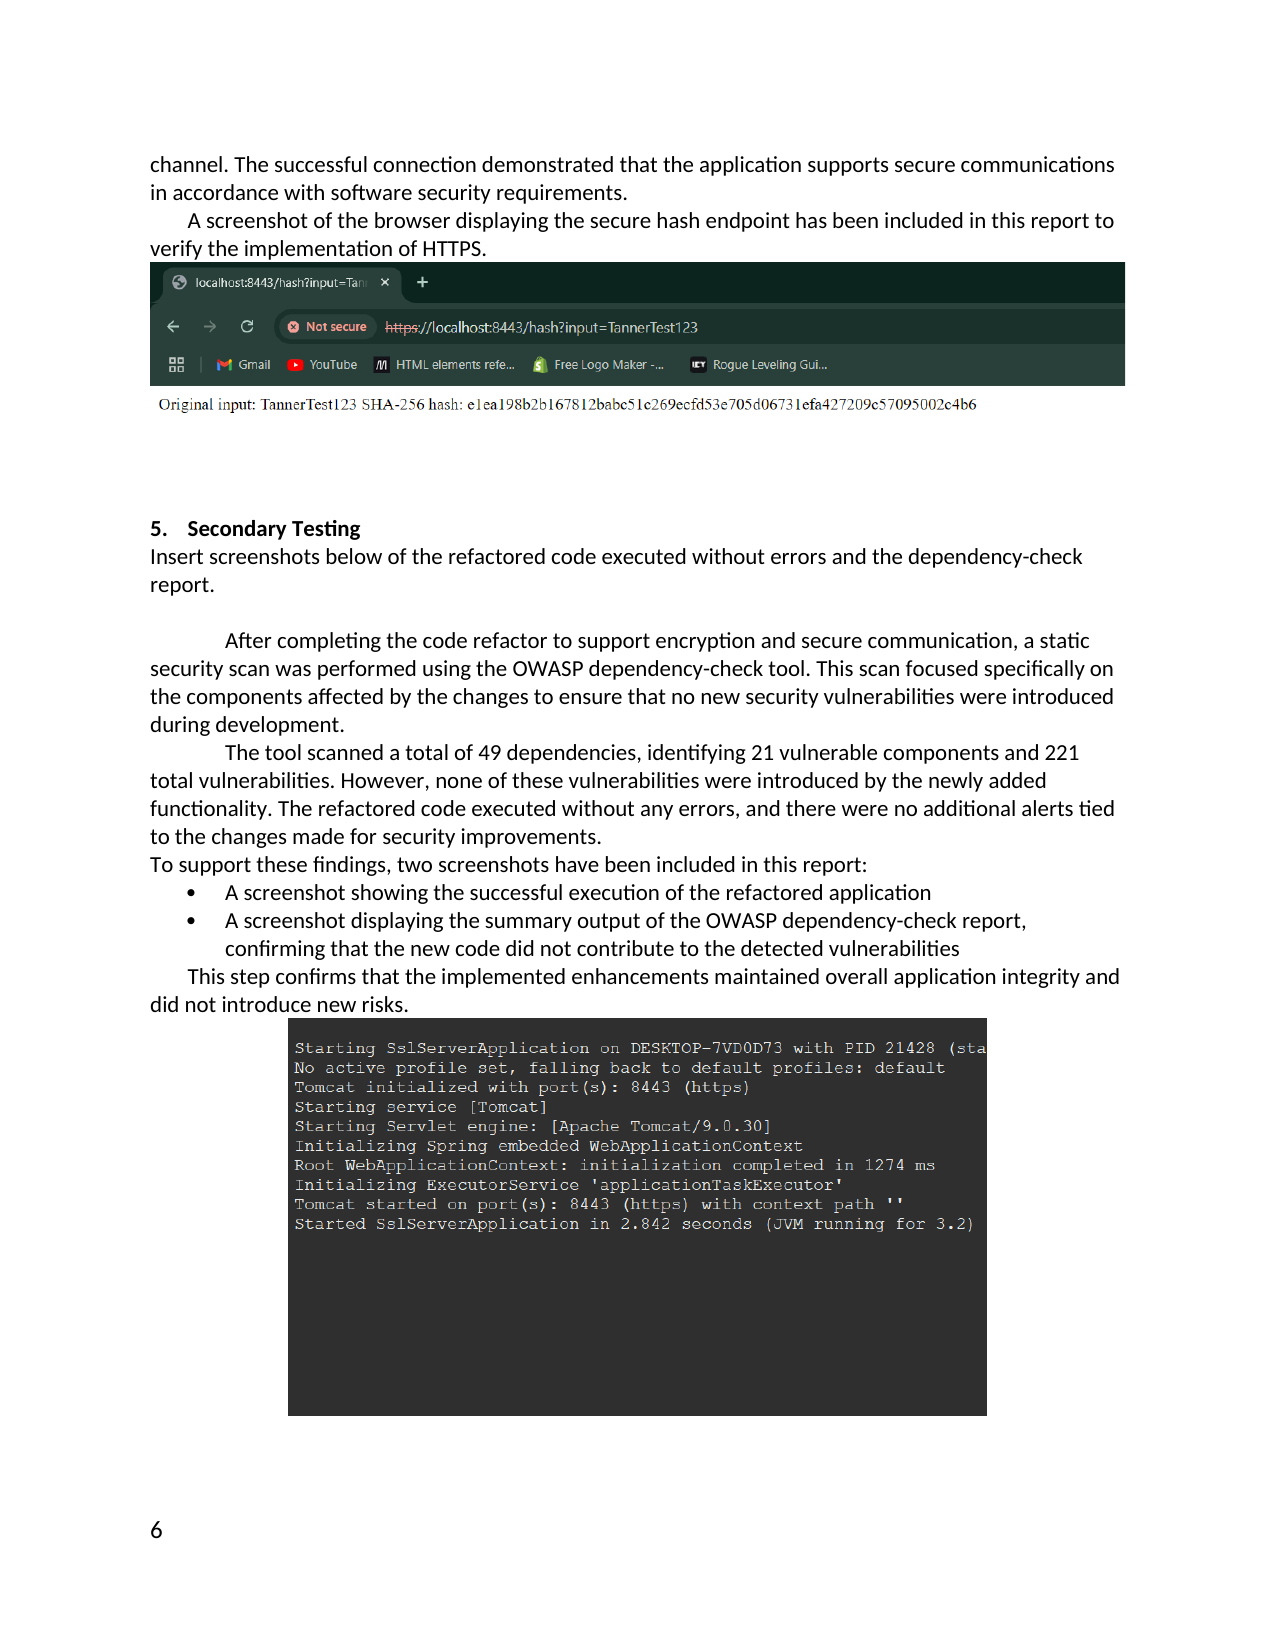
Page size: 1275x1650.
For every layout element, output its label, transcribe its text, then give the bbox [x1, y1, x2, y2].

text After completing the code refactor to support encryption and secure communication, a static security scan was performed using the OWASP dependency-check tool. This scan focused specifically on the components affected by the changes to ensure that no new security vulnerabilities were introduced during development. [150, 626, 1125, 738]
text To support these findings, two screenshots have been included in this report: [150, 850, 1125, 878]
subtitle Secondary Testing [150, 514, 1125, 542]
text A screenshot of the browser displaying the secure hash endpoint has been included in this report to verify the implementation of HTTPS. [150, 206, 1125, 262]
list A screenshot displaying the summary output of the OWASP dependency-check report, confirming that the new code did not contribute to the detected vulnerabilities [187, 906, 1125, 962]
list A screenshot showing the successful execution of the refactored application [187, 878, 1125, 906]
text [150, 150, 1125, 206]
text The tool scanned a total of 49 dependencies, identifying 21 vulnerable components and 221 total vulnerabilities. However, none of these vulnerabilities were introduced by the newly added functionality. The refactored code executed without any errors, and there were no additional alerts tied to the changes made for security improvements. [150, 738, 1125, 850]
text Insert screenshots below of the refactored code executed without errors and the dependency-check report. [150, 542, 1125, 598]
text This step confirms that the implemented enhancements maintained overall application integrity and did not introduce new risks. [150, 962, 1125, 1018]
picture [288, 1018, 987, 1416]
picture [150, 262, 1125, 486]
